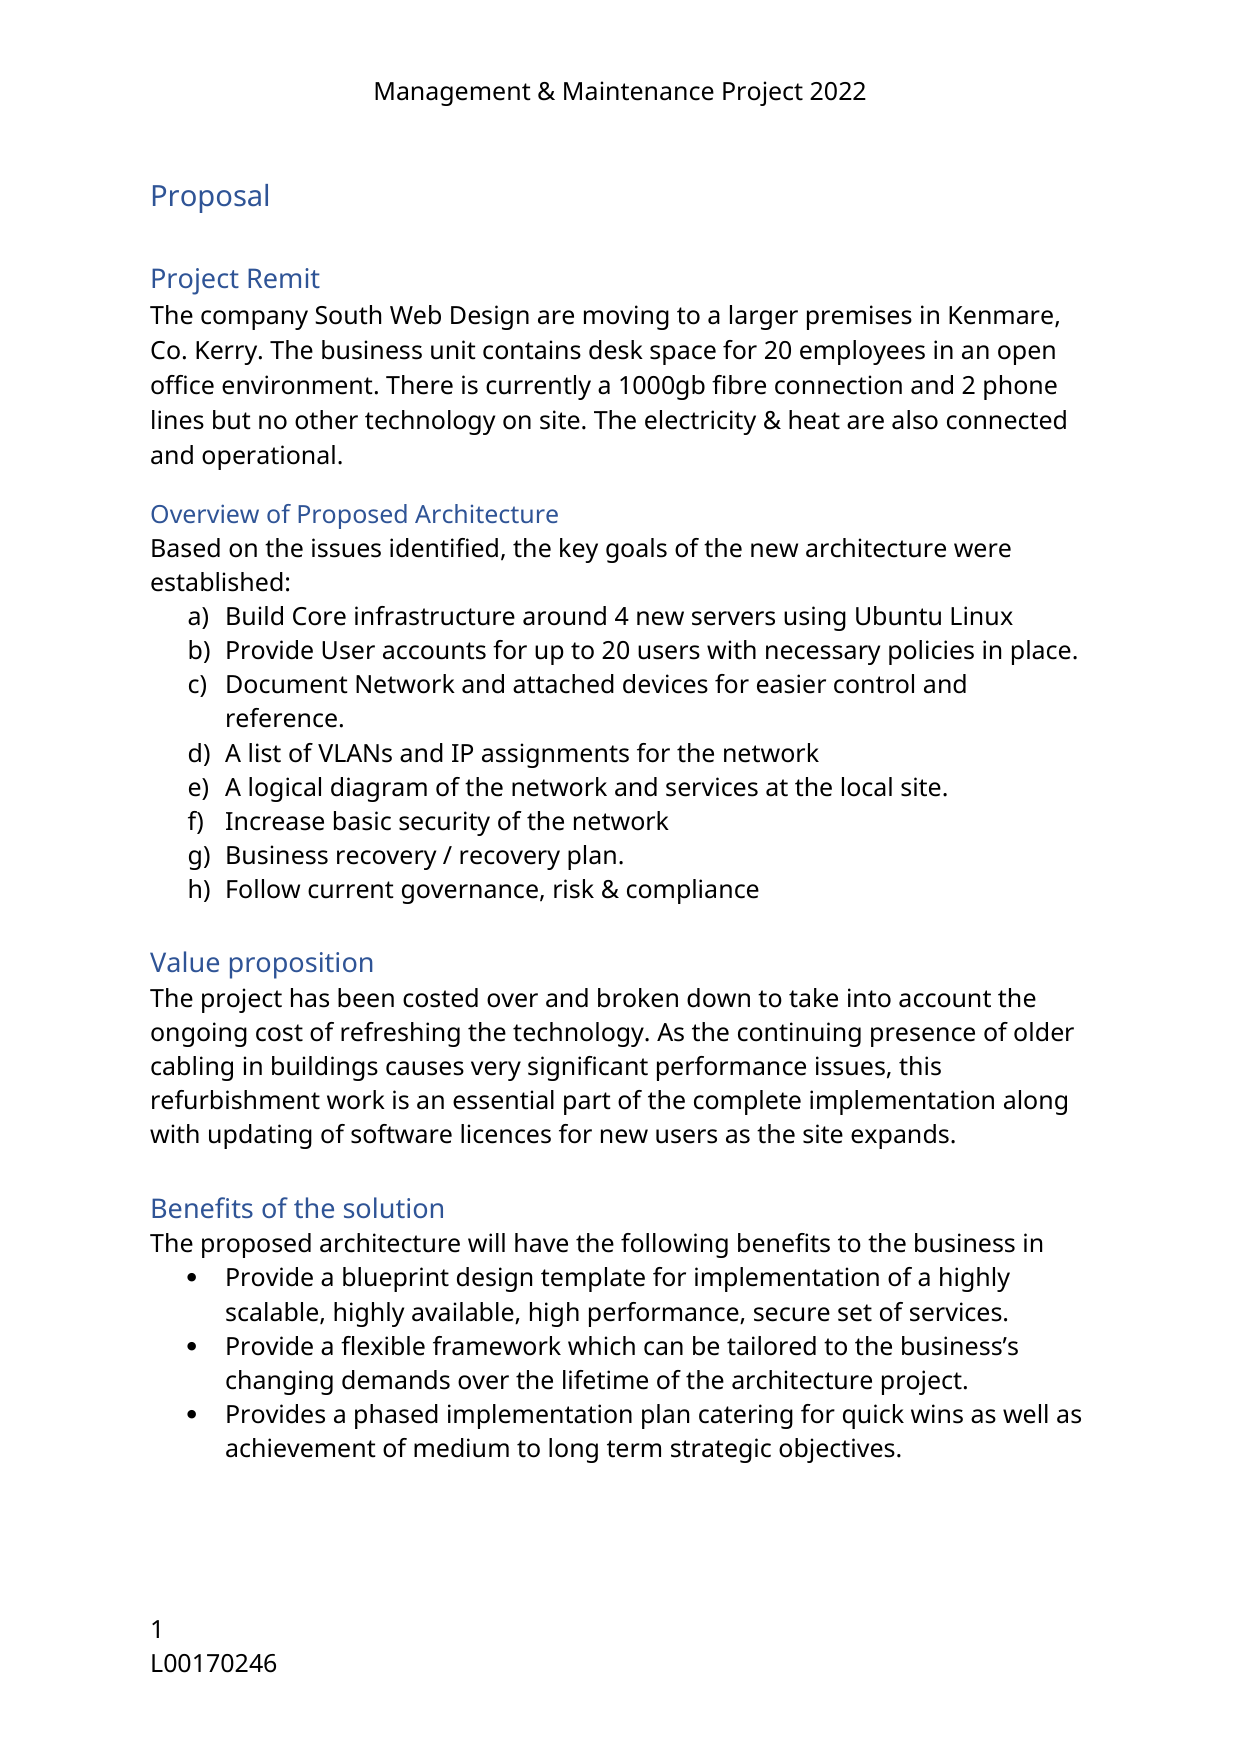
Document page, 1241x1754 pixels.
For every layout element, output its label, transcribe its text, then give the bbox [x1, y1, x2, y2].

text The project has been costed over and broken down to take into account the ongoing cost of refreshing the technology. As the continuing presence of older cabling in buildings causes very significant performance issues, this refurbishment work is an essential part of the complete implementation along with updating of software licences for new users as the site expands. [150, 981, 1090, 1151]
text The company South Web Design are moving to a larger premises in Kenmare, Co. Kerry. The business unit contains desk space for 20 employees in an open office environment. There is currently a 1000gb fibre connection and 2 phone lines but no other technology on site. The electricity & heat are also connected and operational. [150, 297, 1090, 472]
list Business recovery / recovery plan. [187, 837, 1090, 871]
subtitle Overview of Proposed Architecture [150, 497, 1090, 531]
list Provide a flexible framework which can be tailored to the business’s changing demands over the lifetime of the architecture project. [187, 1328, 1090, 1396]
list A list of VLANs and IP assignments for the network [187, 735, 1090, 769]
list Increase basic security of the network [187, 803, 1090, 837]
list A logical diagram of the network and services at the local site. [187, 769, 1090, 803]
list Document Network and attached devices for easier control and reference. [187, 667, 1090, 735]
list Build Core infrastructure around 4 new servers using Ubuntu Linux [187, 599, 1090, 633]
subtitle Benefits of the solution [150, 1189, 1090, 1226]
subtitle Project Remit [150, 260, 1090, 297]
list Provide User accounts for up to 20 users with necessary policies in place. [187, 633, 1090, 667]
text The proposed architecture will have the following benefits to the business in [150, 1226, 1090, 1260]
subtitle Proposal [150, 175, 1090, 215]
list Follow current governance, risk & compliance [187, 871, 1090, 906]
list Provides a phased implementation plan catering for quick wins as well as achievement of medium to long term strategic objectives. [187, 1396, 1090, 1464]
subtitle Value proposition [150, 944, 1090, 981]
text Based on the issues identified, the key goals of the new architecture were established: [150, 531, 1090, 599]
list Provide a blueprint design template for implementation of a highly scalable, highly available, high performance, secure set of services. [187, 1260, 1090, 1328]
